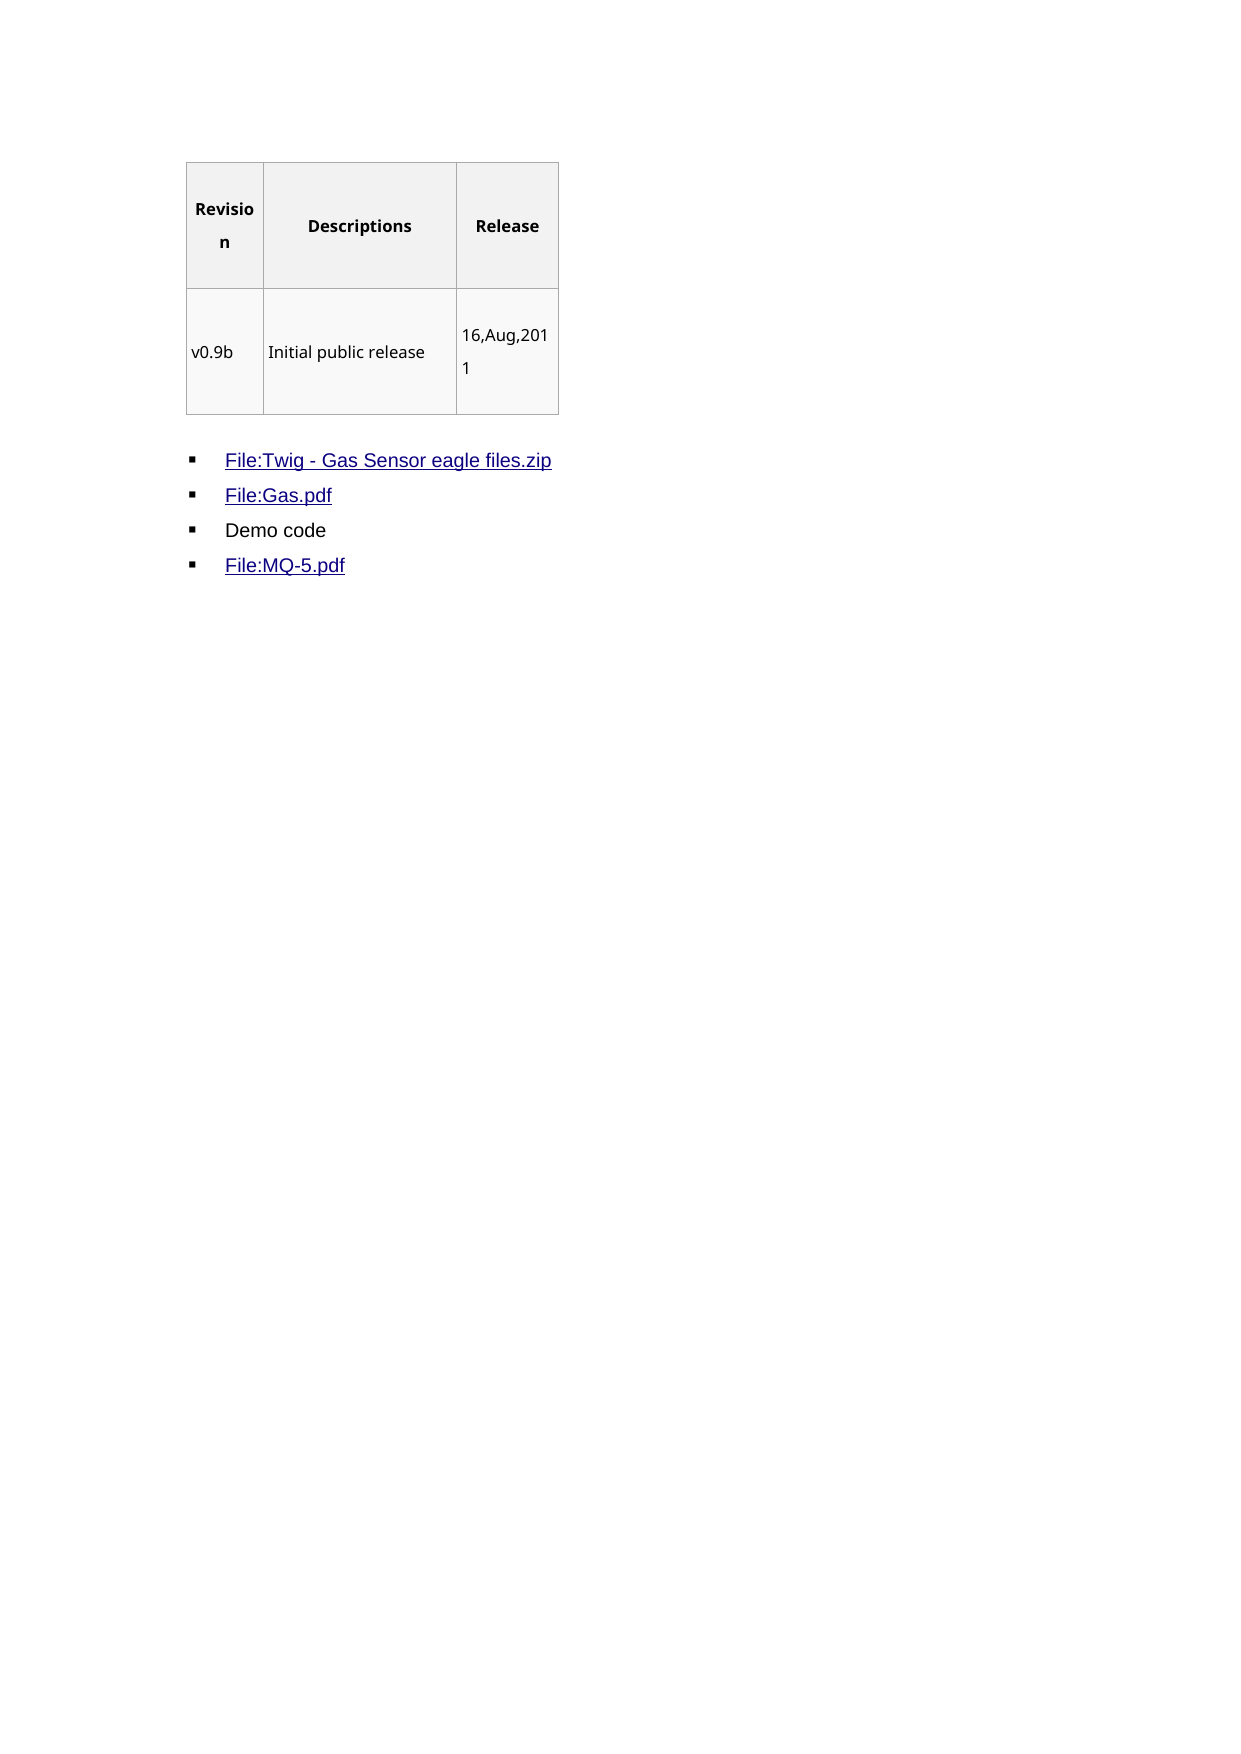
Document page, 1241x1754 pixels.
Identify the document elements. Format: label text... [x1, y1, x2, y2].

list File:MQ-5.pdf [187, 549, 1053, 582]
table_cell Initial public release [264, 289, 456, 414]
table_cell 16,Aug,2011 [457, 289, 558, 414]
list File:Twig - Gas Sensor eagle files.zip [187, 444, 1053, 477]
table_header Descriptions [264, 163, 456, 288]
table_header Revision [187, 163, 263, 288]
list File:Gas.pdf [187, 479, 1053, 512]
list Demo code [187, 514, 1053, 547]
table_cell v0.9b [187, 289, 263, 414]
table_header Release [457, 163, 558, 288]
